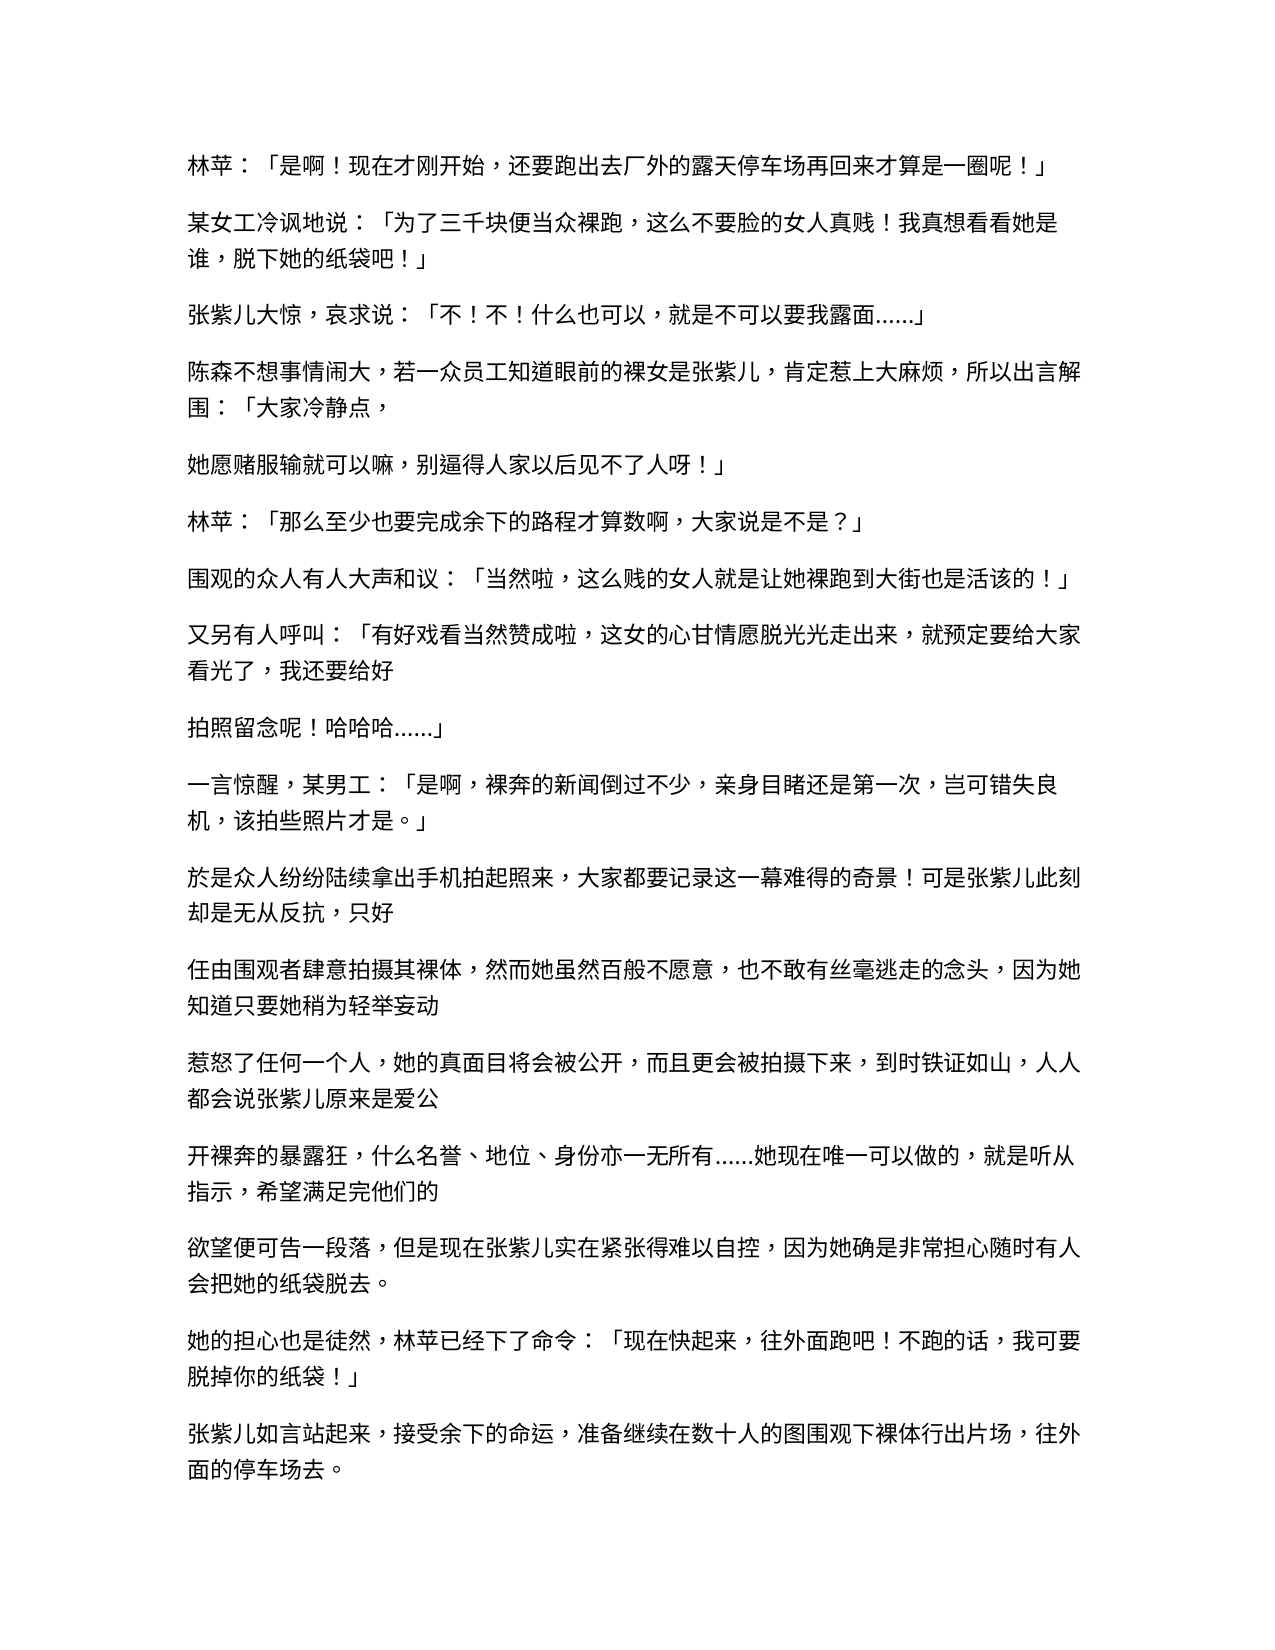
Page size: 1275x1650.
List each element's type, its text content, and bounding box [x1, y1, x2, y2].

text 於是众人纷纷陆续拿出手机拍起照来，大家都要记录这一幕难得的奇景！可是张紫儿此刻却是无从反抗，只好 [187, 861, 1087, 929]
text 陈森不想事情闹大，若一众员工知道眼前的裸女是张紫儿，肯定惹上大麻烦，所以出言解围：「大家冷静点， [187, 356, 1087, 423]
text 林苹：「那么至少也要完成余下的路程才算数啊，大家说是不是？」 [187, 506, 1087, 537]
text 围观的众人有人大声和议：「当然啦，这么贱的女人就是让她裸跑到大街也是活该的！」 [187, 562, 1087, 594]
text 她的担心也是徒然，林苹已经下了命令：「现在快起来，往外面跑吧！不跑的话，我可要脱掉你的纸袋！」 [187, 1325, 1087, 1392]
text 惹怒了任何一个人，她的真面目将会被公开，而且更会被拍摄下来，到时铁证如山，人人都会说张紫儿原来是爱公 [187, 1047, 1087, 1114]
text 开裸奔的暴露狂，什么名誉、地位、身份亦一无所有……她现在唯一可以做的，就是听从指示，希望满足完他们的 [187, 1139, 1087, 1207]
text 又另有人呼叫：「有好戏看当然赞成啦，这女的心甘情愿脱光光走出来，就预定要给大家看光了，我还要给好 [187, 619, 1087, 686]
text 任由围观者肆意拍摄其裸体，然而她虽然百般不愿意，也不敢有丝毫逃走的念头，因为她知道只要她稍为轻举妄动 [187, 954, 1087, 1021]
text 张紫儿大惊，哀求说：「不！不！什么也可以，就是不可以要我露面……」 [187, 299, 1087, 331]
text 她愿赌服输就可以嘛，别逼得人家以后见不了人呀！」 [187, 449, 1087, 480]
text 某女工冷讽地说：「为了三千块便当众裸跑，这么不要脸的女人真贱！我真想看看她是谁，脱下她的纸袋吧！」 [187, 207, 1087, 274]
text 林苹：「是啊！现在才刚开始，还要跑出去厂外的露天停车场再回来才算是一圈呢！」 [187, 150, 1087, 181]
text 张紫儿如言站起来，接受余下的命运，准备继续在数十人的图围观下裸体行出片场，往外面的停车场去。 [187, 1418, 1087, 1485]
text 一言惊醒，某男工：「是啊，裸奔的新闻倒过不少，亲身目睹还是第一次，岂可错失良机，该拍些照片才是。」 [187, 769, 1087, 836]
text 欲望便可告一段落，但是现在张紫儿实在紧张得难以自控，因为她确是非常担心随时有人会把她的纸袋脱去。 [187, 1232, 1087, 1299]
text 拍照留念呢！哈哈哈……」 [187, 712, 1087, 743]
